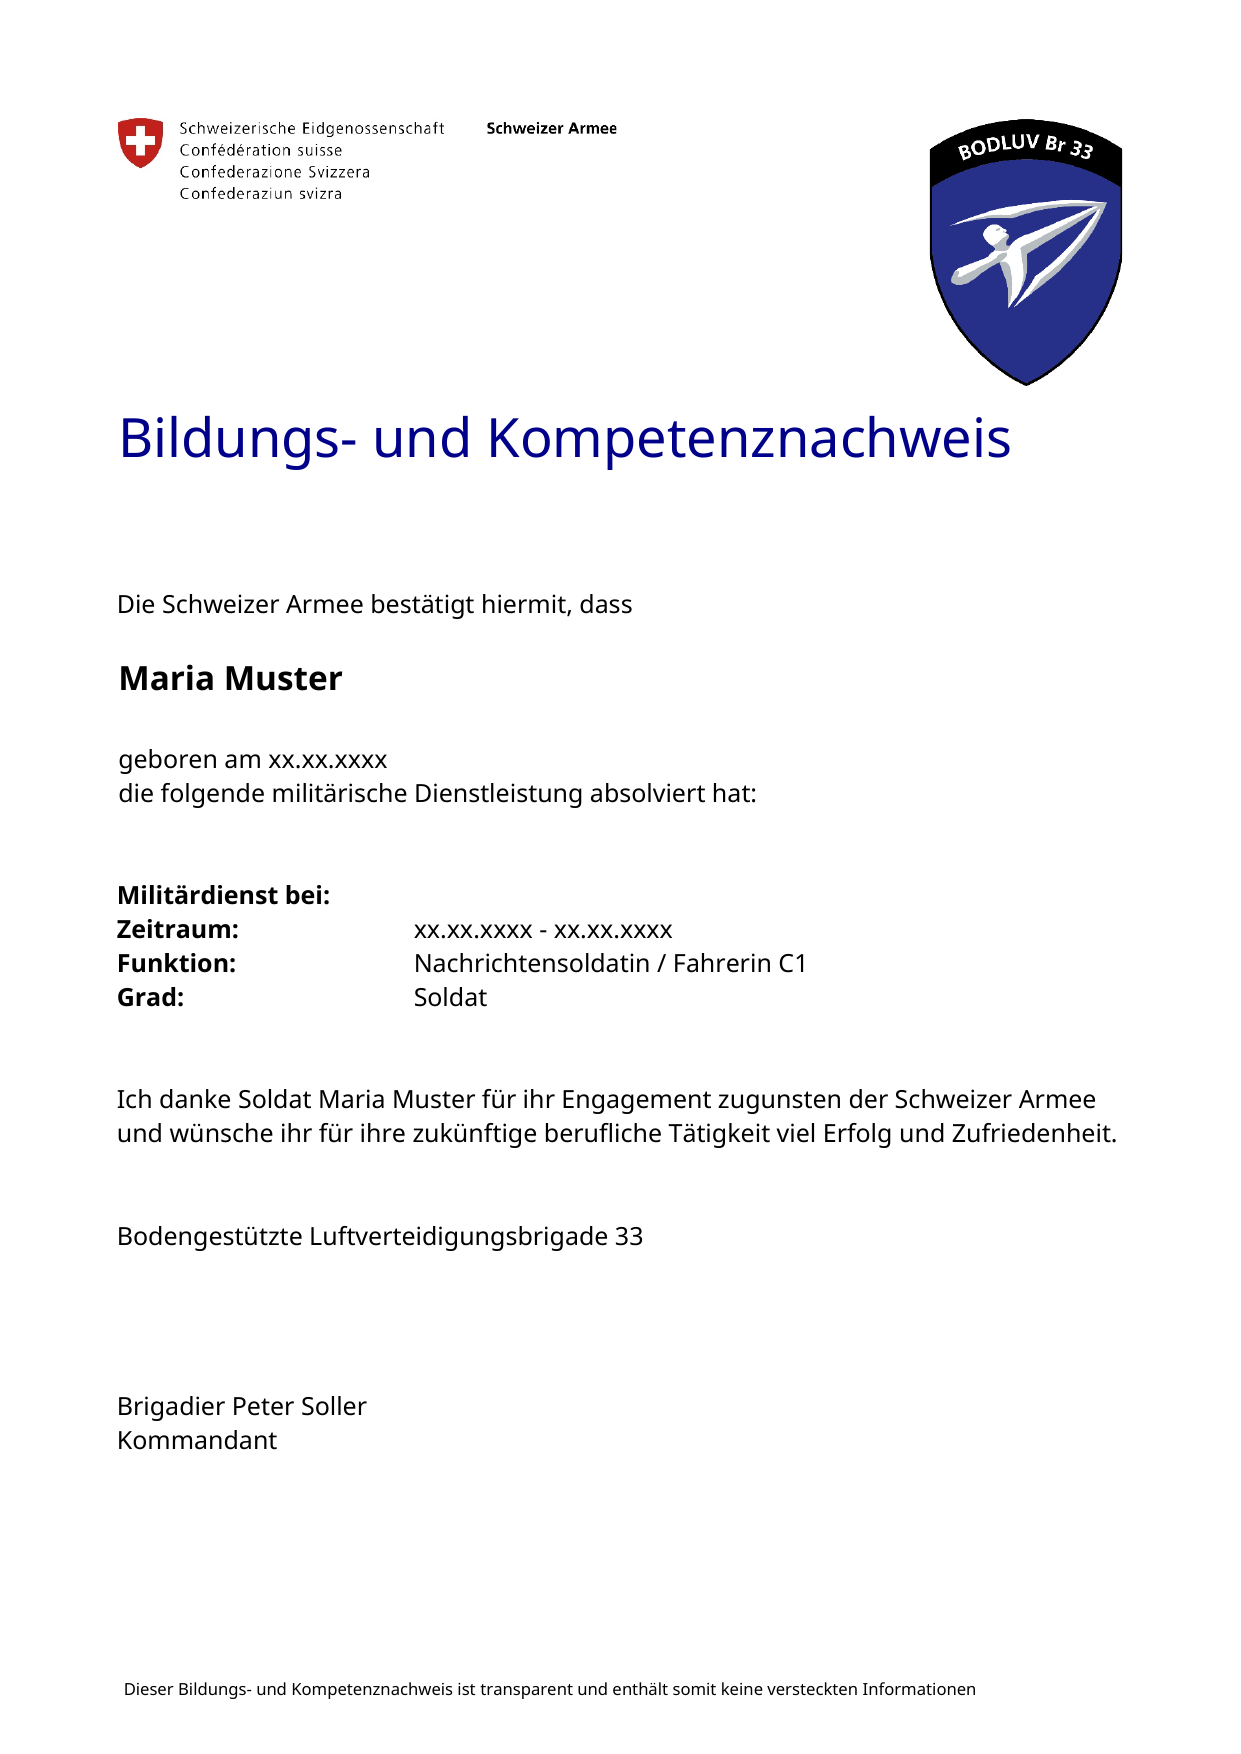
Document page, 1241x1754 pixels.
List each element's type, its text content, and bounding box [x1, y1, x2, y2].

text Kommandant [117, 1423, 1122, 1457]
picture [118, 118, 617, 199]
text Funktion: Nachrichtensoldatin / Fahrerin C1 [117, 946, 1122, 980]
text Brigadier Peter Soller [117, 1388, 1122, 1423]
text Ich danke Soldat Maria Muster für ihr Engagement zugunsten der Schweizer Armee und wünsche ihr für ihre zukünftige berufliche Tätigkeit viel Erfolg und Zufriedenheit. [117, 1048, 1122, 1150]
text Grad: Soldat [117, 980, 1122, 1014]
text Die Schweizer Armee bestätigt hiermit, dass [117, 587, 1122, 621]
text Militärdienst bei: [117, 878, 1122, 912]
text die folgende militärische Dienstleistung absolviert hat: [118, 775, 1122, 809]
text Maria Muster [118, 655, 1122, 701]
text Bodengestützte Luftverteidigungsbrigade 33 [117, 1218, 1122, 1252]
picture [929, 119, 1123, 386]
text geboren am xx.xx.xxxx [118, 741, 1122, 775]
text Zeitraum: xx.xx.xxxx - xx.xx.xxxx [117, 912, 1122, 946]
text Bildungs- und Kompetenznachweis [118, 400, 1122, 474]
